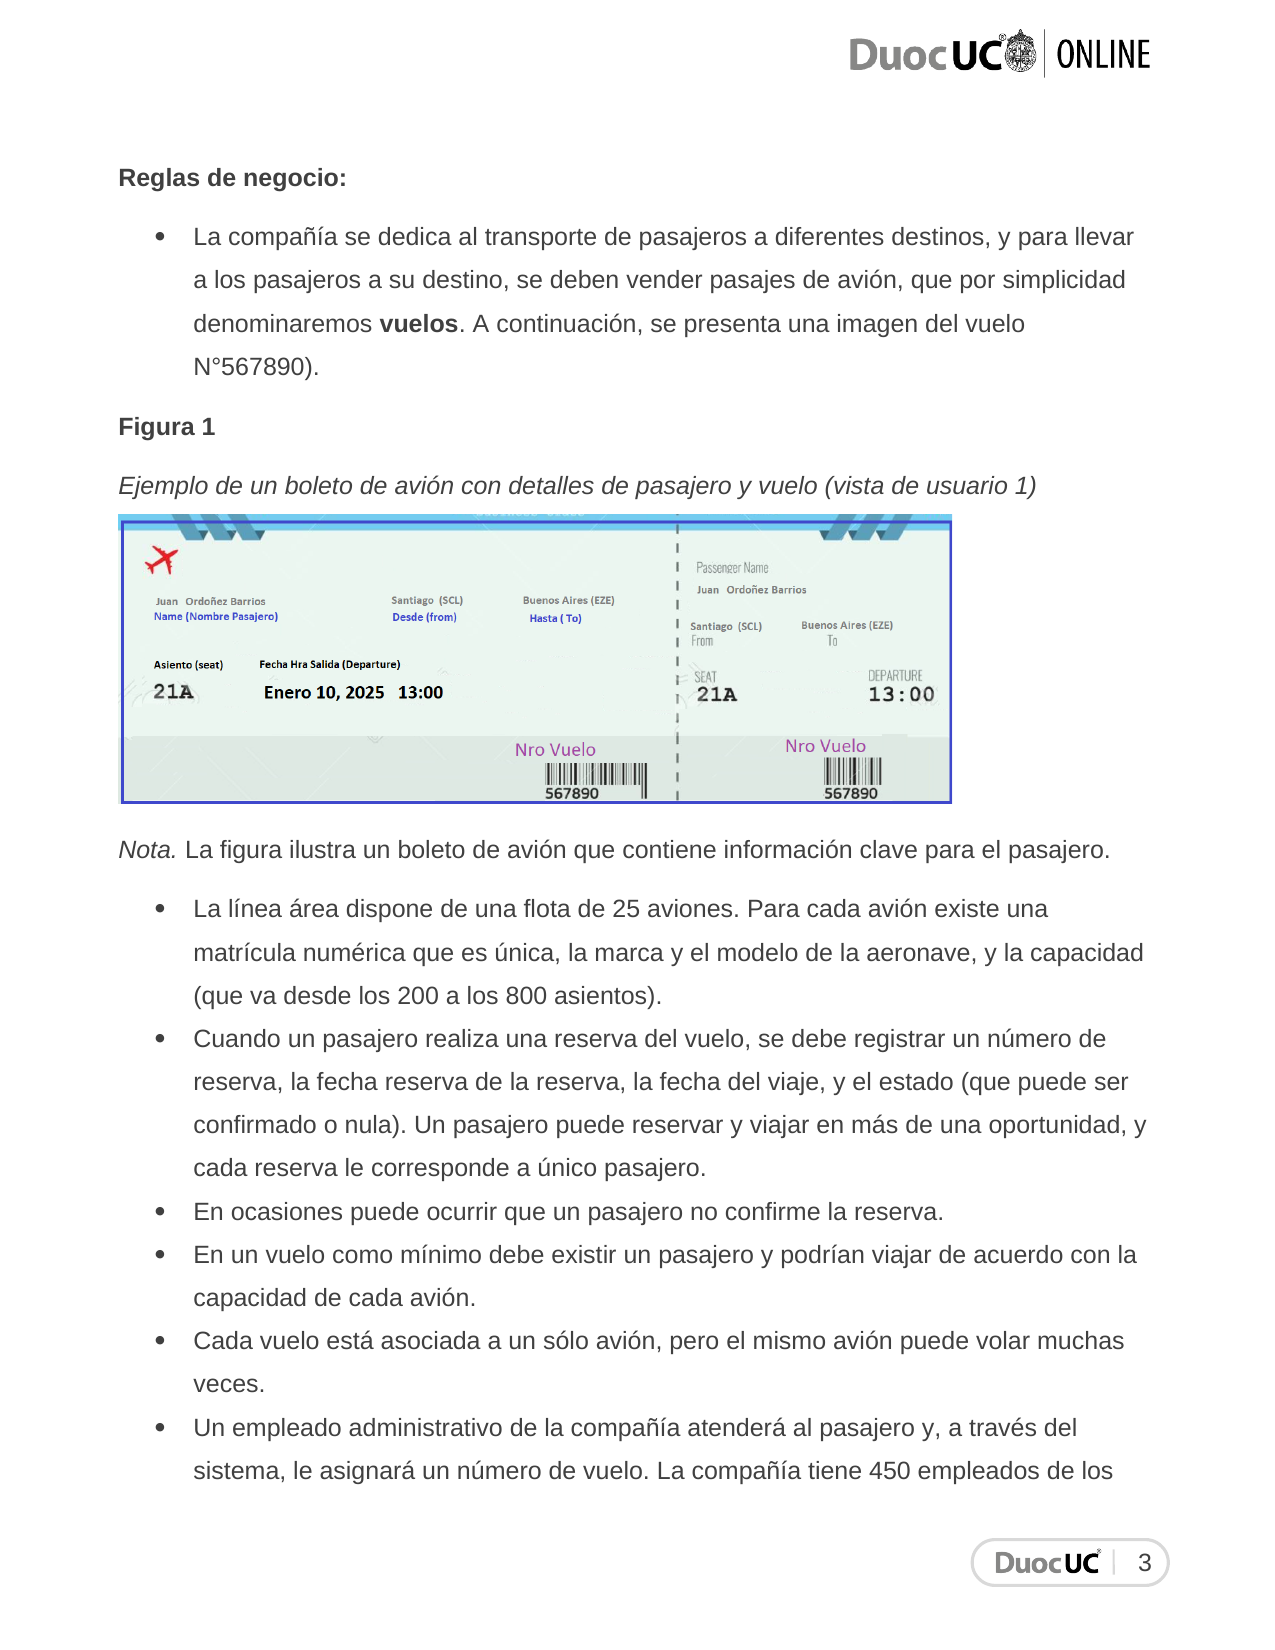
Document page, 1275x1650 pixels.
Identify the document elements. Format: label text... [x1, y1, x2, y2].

picture [118, 514, 953, 804]
list En ocasiones puede ocurrir que un pasajero no confirme la reserva. [156, 1230, 1152, 1259]
list La compañía se dedica al transporte de pasajeros a diferentes destinos, y para llevar a los pasajeros a su destino, se deben vender pasajes de avión, que por simplicidad denominaremos vuelos. A continuación, se presenta una imagen del vuelo N°567890). [156, 222, 1152, 381]
list Cuando un pasajero realiza una reserva del vuelo, se debe registrar un número de reserva, la fecha reserva de la reserva, la fecha del viaje, y el estado (que puede ser confirmado o nula). Un pasajero puede reservar y viajar en más de una oportunidad, y cada reserva le corresponde a único pasajero. [156, 1041, 1152, 1199]
text Nota. La figura ilustra un boleto de avión que contiene información clave para el pasajero. [118, 835, 1152, 863]
list Cada vuelo está asociada a un sólo avión, pero el mismo avión puede volar muchas veces. [156, 1393, 1152, 1465]
list En un vuelo como mínimo debe existir un pasajero y podrían viajar de acuerdo con la capacidad de cada avión. [156, 1290, 1152, 1362]
text Figura 1 [118, 412, 1152, 440]
text Reglas de negocio: [118, 162, 1152, 191]
list La línea área dispone de una flota de 25 aviones. Para cada avión existe una matrícula numérica que es única, la marca y el modelo de la aeronave, y la capacidad (que va desde los 200 a los 800 asientos). [156, 894, 1152, 1009]
picture [830, 3, 1170, 96]
picture [982, 1542, 1115, 1583]
